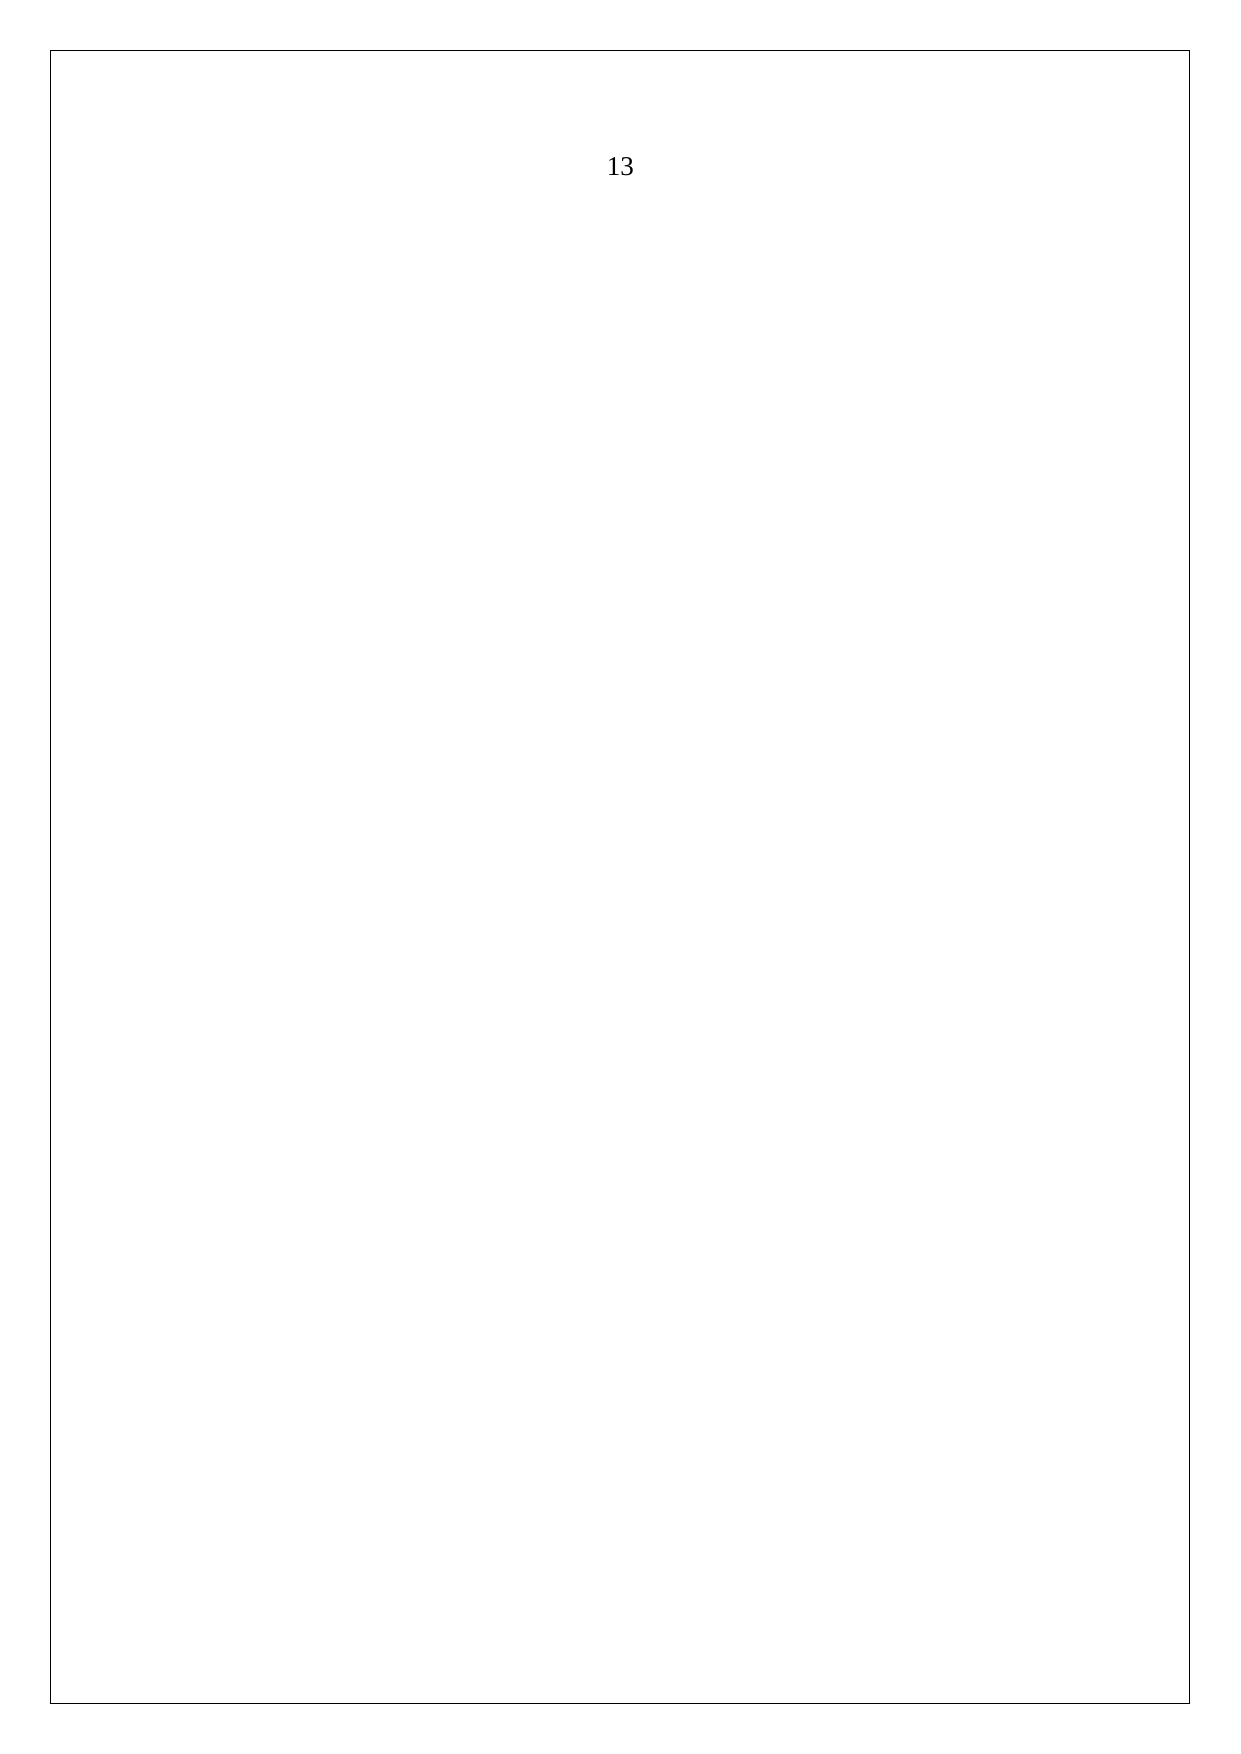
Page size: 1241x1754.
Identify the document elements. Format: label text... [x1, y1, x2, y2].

text 13 [150, 150, 1090, 181]
